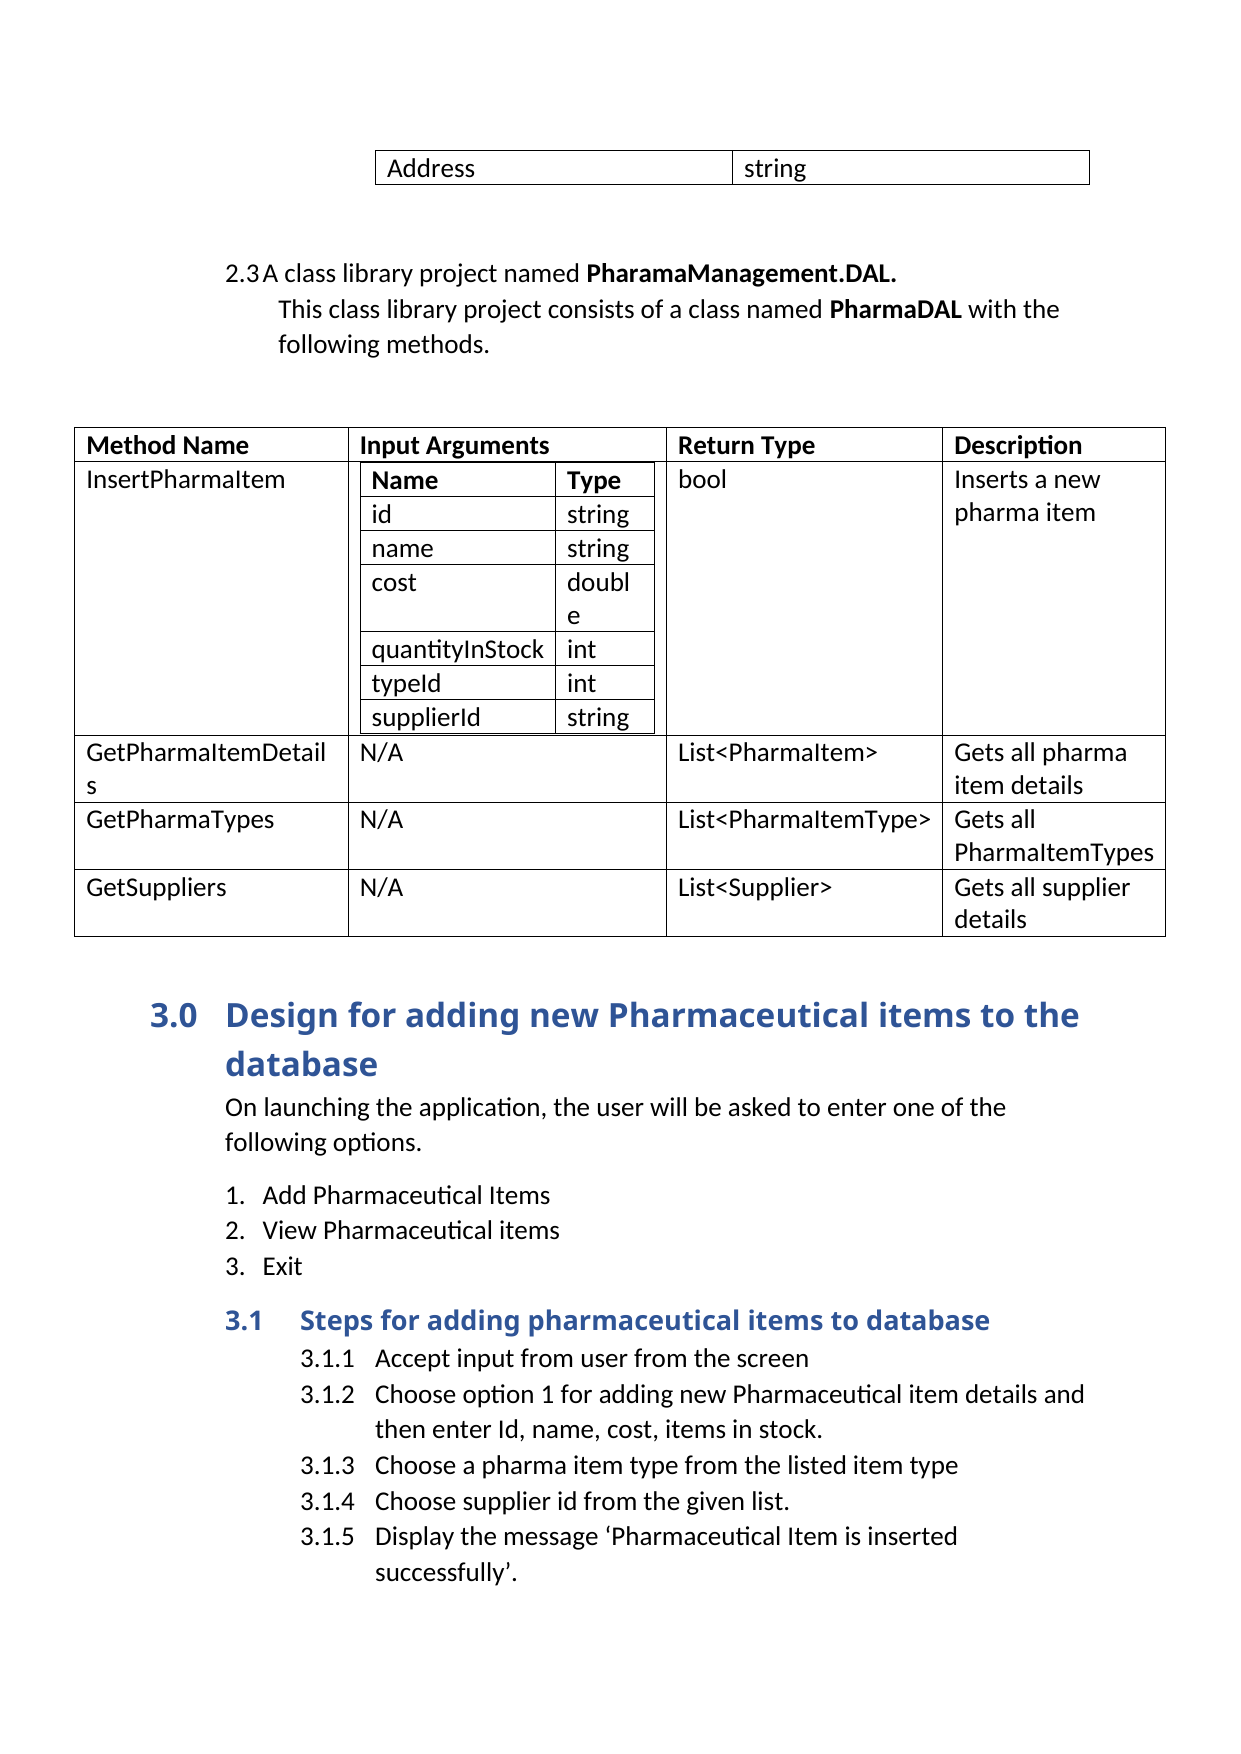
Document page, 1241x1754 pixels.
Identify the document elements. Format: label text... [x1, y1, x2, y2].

table_cell List<Supplier> [667, 870, 942, 936]
table_cell [361, 700, 555, 733]
table_cell Gets all PharmaItemTypes [943, 803, 1165, 869]
table_cell [361, 632, 555, 665]
list Display the message ‘Pharmaceutical Item is inserted successfully’. [300, 1519, 1090, 1588]
table_header Description [943, 428, 1165, 461]
table_cell [556, 463, 654, 496]
table_cell N/A [349, 736, 666, 802]
table_cell [361, 531, 555, 564]
table_cell GetSuppliers [75, 870, 348, 936]
table_header Method Name [75, 428, 348, 461]
table_cell GetPharmaTypes [75, 803, 348, 869]
table_cell [655, 462, 666, 734]
subtitle Steps for adding pharmaceutical items to database [225, 1301, 1090, 1338]
table_cell string [733, 151, 1089, 184]
table_cell bool [667, 462, 942, 734]
table_cell [361, 565, 555, 631]
table_cell [361, 497, 555, 530]
table_cell [556, 700, 654, 733]
table_cell [349, 462, 360, 734]
list View Pharmaceutical items [225, 1213, 1090, 1246]
table_cell [556, 632, 654, 665]
table_cell [556, 531, 654, 564]
table_cell InsertPharmaItem [75, 462, 348, 734]
table_header Input Arguments [349, 428, 666, 461]
table_cell Address [376, 151, 732, 184]
list This class library project consists of a class named PharmaDAL with the following methods. [278, 292, 1090, 361]
table_cell Inserts a new pharma item [943, 462, 1165, 734]
table_cell [361, 463, 555, 496]
table_cell List<PharmaItem> [667, 736, 942, 802]
list Choose option 1 for adding new Pharmaceutical item details and then enter Id, name, cost, items in stock. [300, 1377, 1090, 1445]
table_cell Gets all supplier details [943, 870, 1165, 936]
list Choose a pharma item type from the listed item type [300, 1448, 1090, 1481]
table_cell N/A [349, 803, 666, 869]
list A class library project named PharamaManagement.DAL. [225, 256, 1090, 289]
table_cell N/A [349, 870, 666, 936]
subtitle Design for adding new Pharmaceutical items to the database [150, 992, 1090, 1086]
list Choose supplier id from the given list. [300, 1484, 1090, 1517]
list Accept input from user from the screen [300, 1341, 1090, 1374]
table_cell [361, 666, 555, 699]
table_cell [556, 666, 654, 699]
table_cell List<PharmaItemType> [667, 803, 942, 869]
table_cell [556, 565, 654, 631]
table_header Return Type [667, 428, 942, 461]
text On launching the application, the user will be asked to enter one of the following options. [225, 1090, 1090, 1158]
list Add Pharmaceutical Items [225, 1178, 1090, 1211]
list Exit [225, 1249, 1090, 1282]
table_cell [556, 497, 654, 530]
table_cell Gets all pharma item details [943, 736, 1165, 802]
table_cell GetPharmaItemDetails [75, 736, 348, 802]
